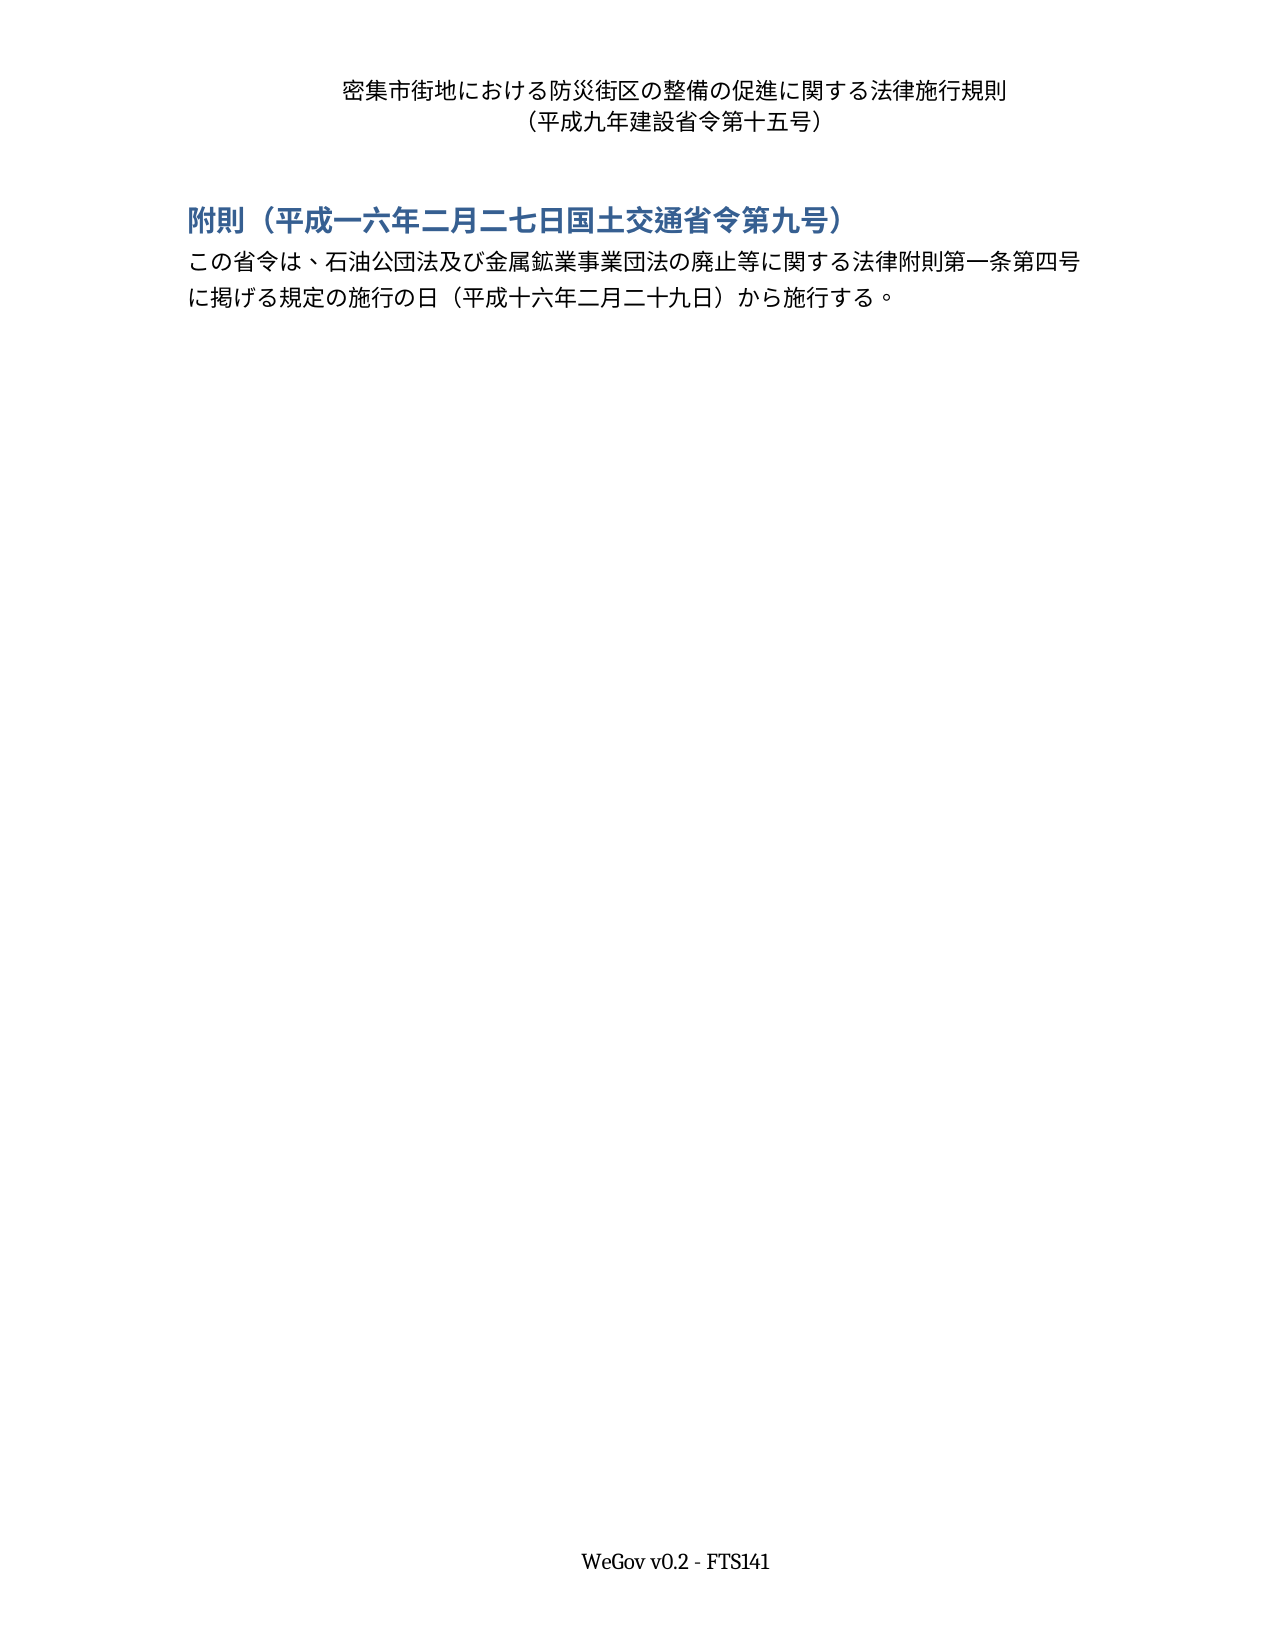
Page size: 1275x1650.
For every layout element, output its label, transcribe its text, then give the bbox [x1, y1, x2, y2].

subtitle 附則（平成一六年二月二七日国土交通省令第九号） [187, 200, 1087, 240]
text この省令は、石油公団法及び金属鉱業事業団法の廃止等に関する法律附則第一条第四号に掲げる規定の施行の日（平成十六年二月二十九日）から施行する。 [187, 246, 1087, 313]
